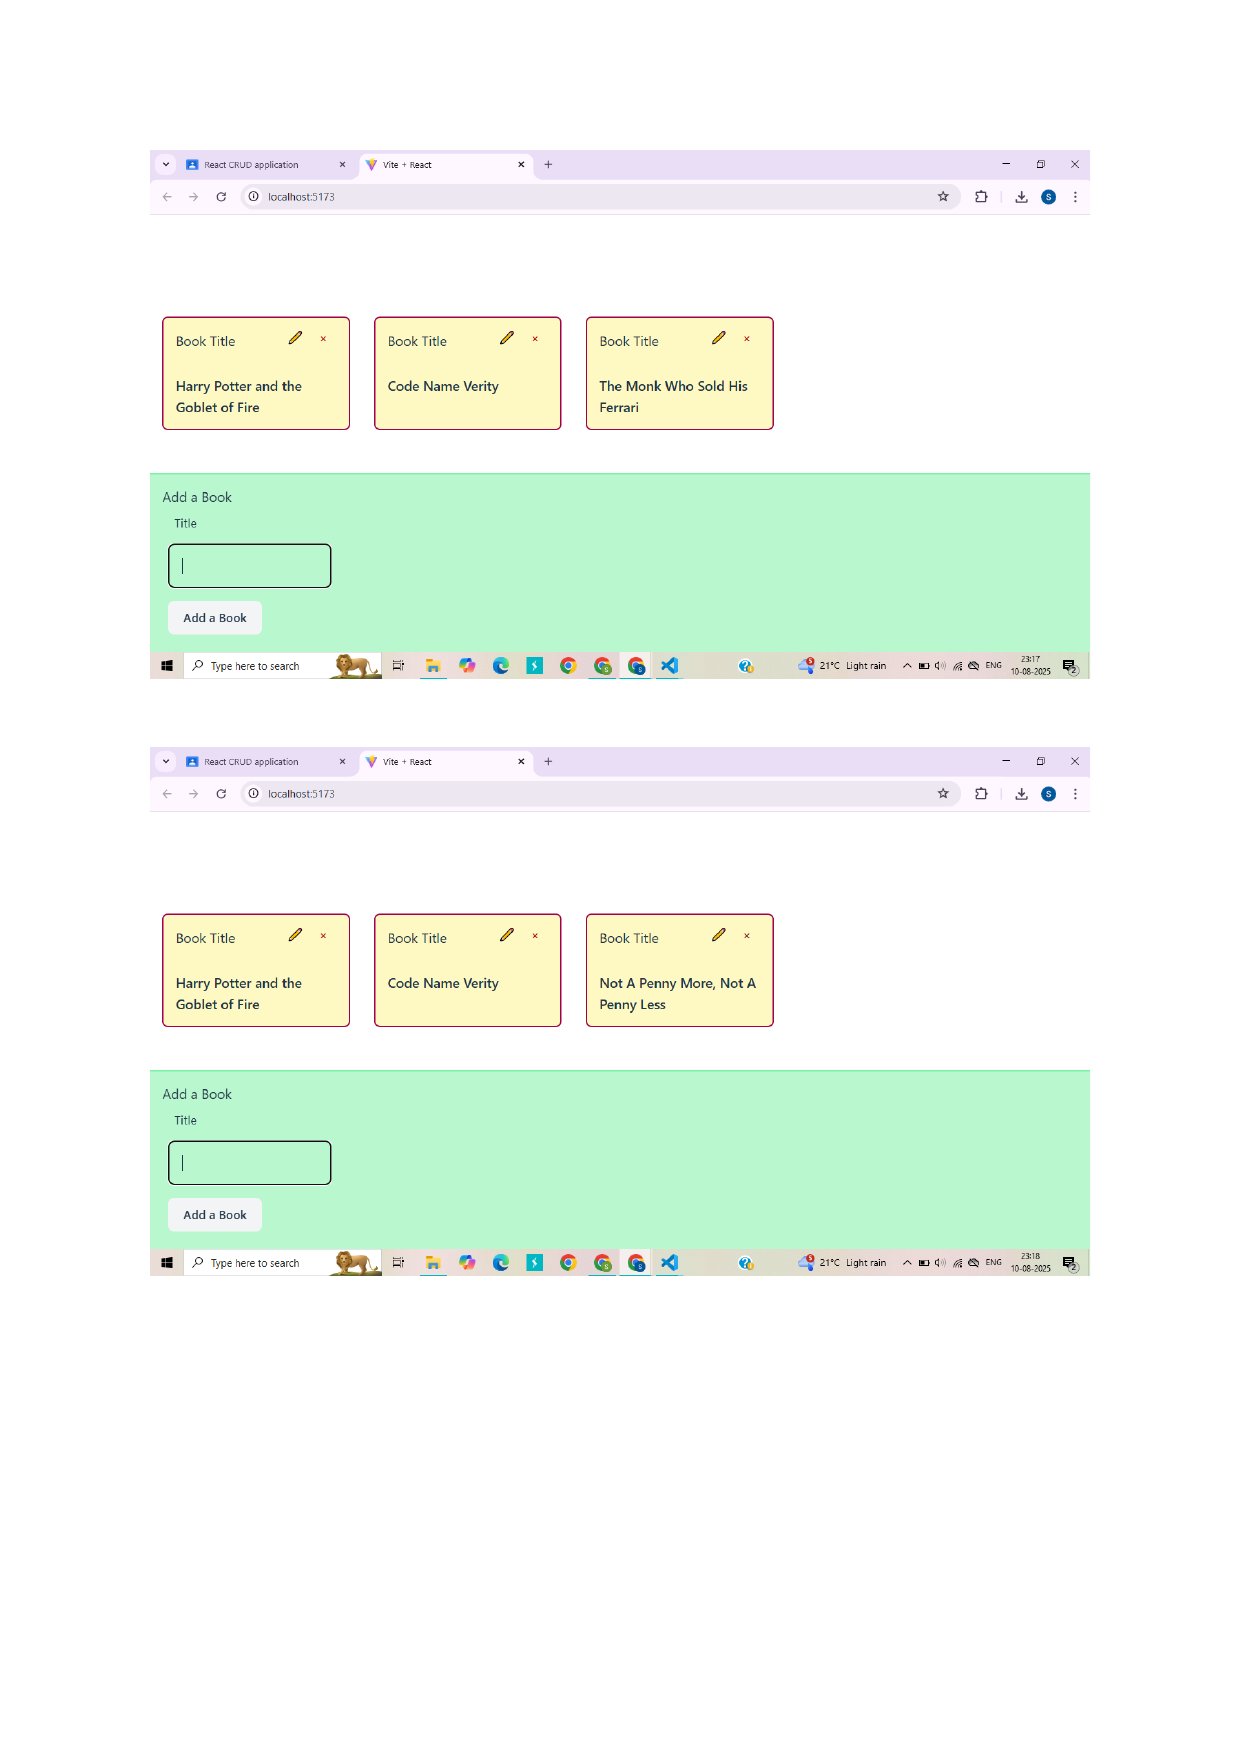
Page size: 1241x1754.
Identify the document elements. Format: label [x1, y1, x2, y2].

picture [150, 150, 1091, 679]
picture [150, 747, 1091, 1276]
